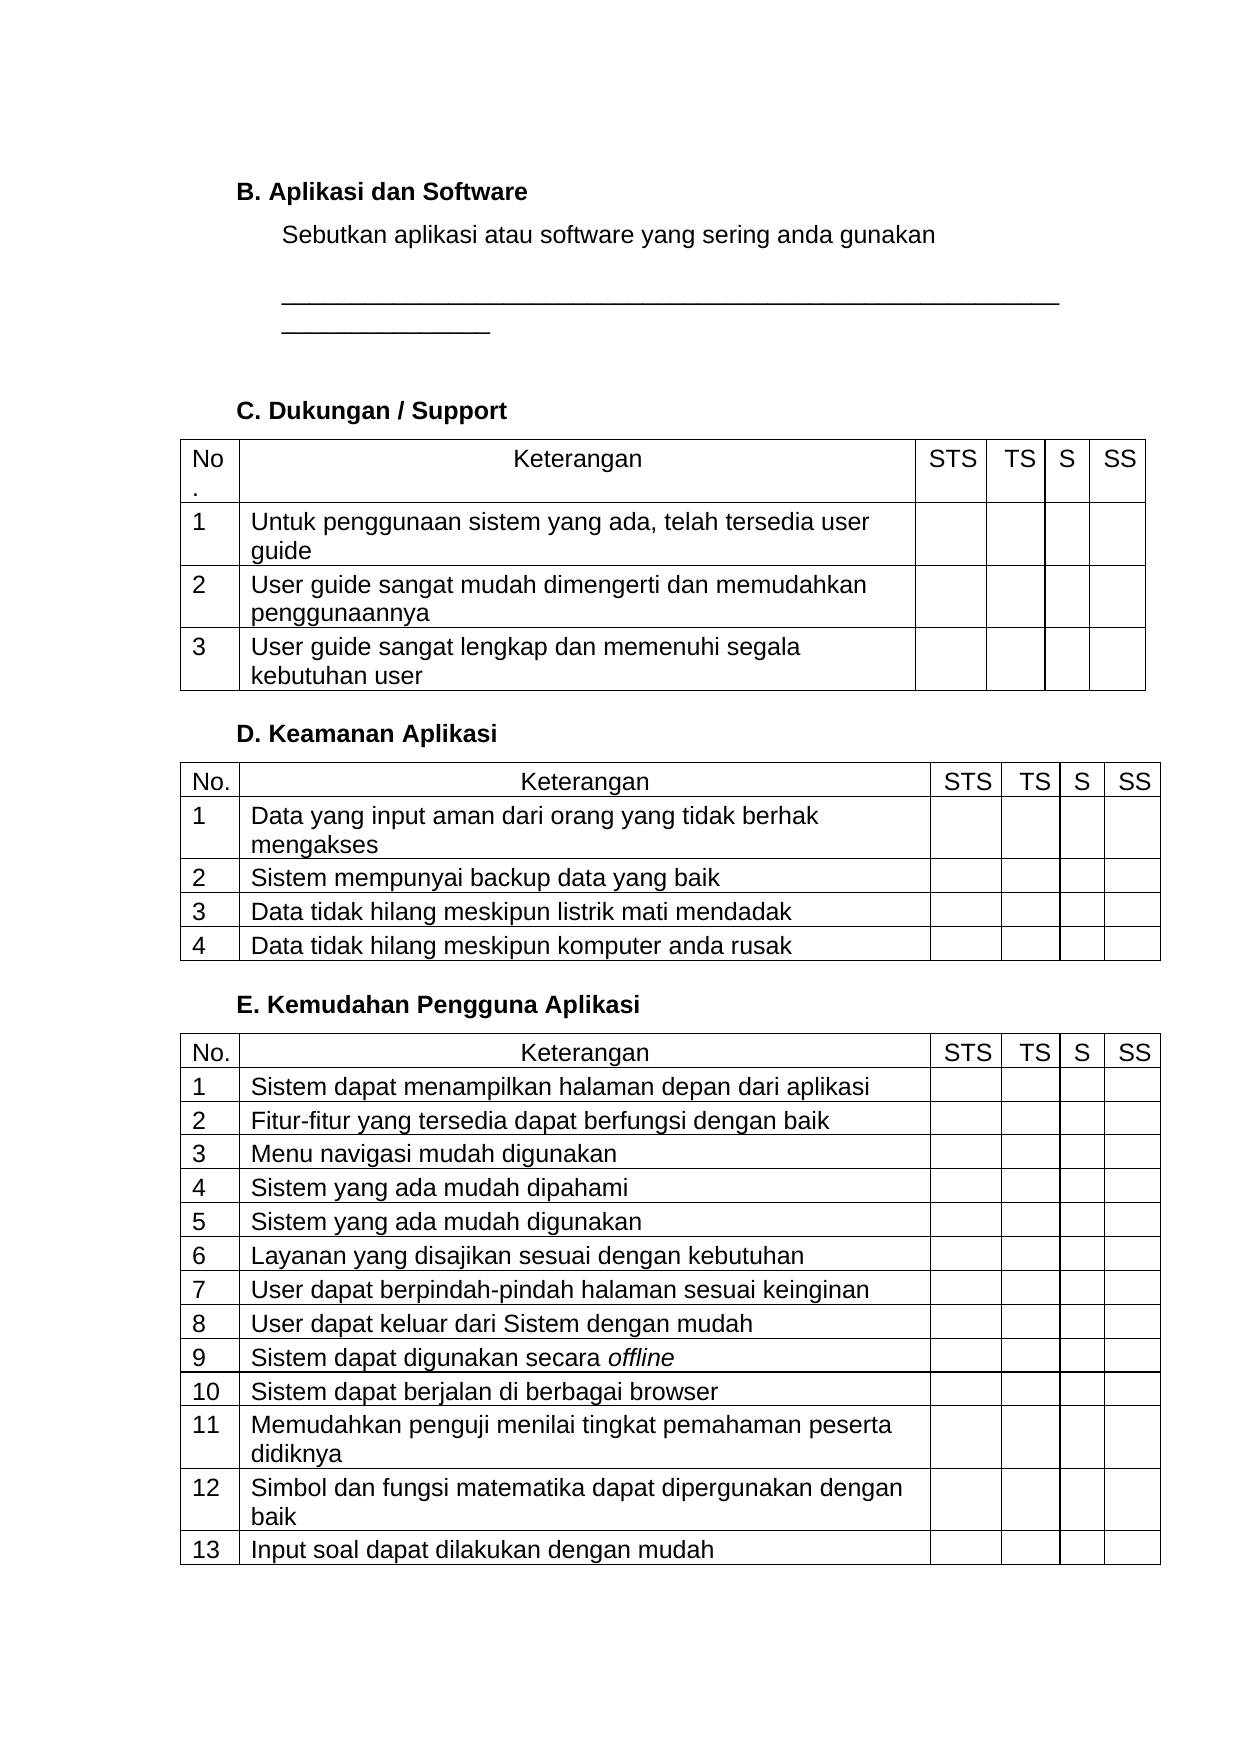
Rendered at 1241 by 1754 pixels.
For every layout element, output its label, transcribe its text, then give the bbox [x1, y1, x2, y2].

table_cell [1061, 1169, 1104, 1202]
table_header SS [1105, 763, 1160, 796]
table_cell [1002, 1068, 1059, 1101]
table_header Keterangan [240, 1034, 930, 1067]
table_cell [1061, 859, 1104, 892]
table_cell [1002, 1169, 1059, 1202]
table_cell [1105, 1373, 1160, 1405]
table_cell Sistem dapat menampilkan halaman depan dari aplikasi [240, 1068, 930, 1101]
table_cell [1105, 1203, 1160, 1236]
table_header Keterangan [240, 440, 915, 502]
table_header TS [1002, 1034, 1059, 1067]
table_cell User dapat keluar dari Sistem dengan mudah [240, 1305, 930, 1337]
table_cell [1061, 893, 1104, 926]
table_header No. [181, 763, 239, 796]
table_cell [1061, 1102, 1104, 1134]
table_cell 12 [181, 1469, 239, 1530]
table_header S [1061, 763, 1104, 796]
table_cell [1090, 566, 1145, 627]
table_cell 2 [181, 1102, 239, 1134]
table_cell User guide sangat lengkap dan memenuhi segala kebutuhan user [240, 628, 915, 690]
table_cell [1105, 1237, 1160, 1270]
table_cell [1061, 1406, 1104, 1468]
table_cell [1002, 1271, 1059, 1304]
table_cell [916, 566, 986, 627]
table_cell 1 [181, 1068, 239, 1101]
table_cell 1 [181, 797, 239, 858]
table_cell [1061, 1339, 1104, 1371]
table_cell Fitur-fitur yang tersedia dapat berfungsi dengan baik [240, 1102, 930, 1134]
table_header No. [181, 1034, 239, 1067]
table_cell [1061, 1203, 1104, 1236]
table_cell 6 [181, 1237, 239, 1270]
text _______________________________________________________________________ [282, 277, 1063, 334]
table_cell [931, 1305, 1001, 1337]
table_header SS [1105, 1034, 1160, 1067]
table_cell [931, 797, 1001, 858]
table_cell [931, 1339, 1001, 1371]
table_cell [1061, 1068, 1104, 1101]
table_cell [1061, 1531, 1104, 1564]
table_cell [1105, 1102, 1160, 1134]
table_cell User guide sangat mudah dimengerti dan memudahkan penggunaannya [240, 566, 915, 627]
table_cell [1105, 1531, 1160, 1564]
table_cell [1105, 797, 1160, 858]
table_cell [931, 1373, 1001, 1405]
table_cell [1105, 927, 1160, 960]
table_cell [1061, 1469, 1104, 1530]
table_cell Sistem mempunyai backup data yang baik [240, 859, 930, 892]
text E. Kemudahan Pengguna Aplikasi [236, 990, 1063, 1018]
table_cell [931, 893, 1001, 926]
table_header SS [1090, 440, 1145, 502]
text D. Keamanan Aplikasi [236, 719, 1063, 747]
table_cell 4 [181, 1169, 239, 1202]
table_header STS [916, 440, 986, 502]
table_cell 1 [181, 503, 239, 564]
table_cell [931, 1169, 1001, 1202]
table_cell [1105, 893, 1160, 926]
table_cell [1002, 859, 1059, 892]
table_cell [1002, 1531, 1059, 1564]
table_cell 9 [181, 1339, 239, 1371]
table_cell Memudahkan penguji menilai tingkat pemahaman peserta didiknya [240, 1406, 930, 1468]
table_cell [1061, 1305, 1104, 1337]
table_header TS [987, 440, 1044, 502]
table_cell Data tidak hilang meskipun komputer anda rusak [240, 927, 930, 960]
table_cell [931, 1531, 1001, 1564]
table_cell [1061, 1373, 1104, 1405]
table_cell [1002, 1406, 1059, 1468]
table_cell [1002, 1469, 1059, 1530]
table_cell [1046, 503, 1089, 564]
table_cell [1002, 1237, 1059, 1270]
table_cell [1105, 1339, 1160, 1371]
table_header S [1061, 1034, 1104, 1067]
table_cell [1061, 927, 1104, 960]
table_cell Untuk penggunaan sistem yang ada, telah tersedia user guide [240, 503, 915, 564]
table_cell [1002, 1373, 1059, 1405]
table_cell [1061, 797, 1104, 858]
table_cell [1002, 1339, 1059, 1371]
table_cell [931, 1068, 1001, 1101]
table_cell [1046, 628, 1089, 690]
table_cell [1090, 503, 1145, 564]
table_cell [931, 1135, 1001, 1168]
table_cell 11 [181, 1406, 239, 1468]
table_cell [1061, 1135, 1104, 1168]
table_cell [931, 859, 1001, 892]
table_cell [916, 503, 986, 564]
table_cell 5 [181, 1203, 239, 1236]
table_header Keterangan [240, 763, 930, 796]
table_cell 2 [181, 859, 239, 892]
table_cell [931, 927, 1001, 960]
table_cell 2 [181, 566, 239, 627]
table_cell 13 [181, 1531, 239, 1564]
table_header TS [1002, 763, 1059, 796]
table_cell [1002, 893, 1059, 926]
table_cell [1105, 859, 1160, 892]
table_cell Data tidak hilang meskipun listrik mati mendadak [240, 893, 930, 926]
table_cell [987, 628, 1044, 690]
table_cell [987, 503, 1044, 564]
table_cell Input soal dapat dilakukan dengan mudah [240, 1531, 930, 1564]
table_header STS [931, 763, 1001, 796]
table_cell Simbol dan fungsi matematika dapat dipergunakan dengan baik [240, 1469, 930, 1530]
text Sebutkan aplikasi atau software yang sering anda gunakan [282, 220, 1063, 249]
table_cell Data yang input aman dari orang yang tidak berhak mengakses [240, 797, 930, 858]
table_cell Sistem yang ada mudah digunakan [240, 1203, 930, 1236]
table_cell [1002, 1102, 1059, 1134]
table_cell Sistem dapat berjalan di berbagai browser [240, 1373, 930, 1405]
table_cell [1105, 1135, 1160, 1168]
table_cell 10 [181, 1373, 239, 1405]
table_cell 3 [181, 1135, 239, 1168]
table_header No. [181, 440, 239, 502]
table_cell [1105, 1305, 1160, 1337]
table_cell 7 [181, 1271, 239, 1304]
table_cell [916, 628, 986, 690]
table_cell [931, 1237, 1001, 1270]
table_cell [1061, 1271, 1104, 1304]
text C. Dukungan / Support [236, 396, 1063, 425]
table_cell [1002, 797, 1059, 858]
table_cell [1002, 1305, 1059, 1337]
table_header S [1046, 440, 1089, 502]
table_cell [1002, 1203, 1059, 1236]
table_cell [1046, 566, 1089, 627]
table_cell [1090, 628, 1145, 690]
text B. Aplikasi dan Software [236, 177, 1063, 206]
table_cell [1105, 1406, 1160, 1468]
table_cell 4 [181, 927, 239, 960]
table_cell Layanan yang disajikan sesuai dengan kebutuhan [240, 1237, 930, 1270]
table_cell [1002, 927, 1059, 960]
table_cell Sistem yang ada mudah dipahami [240, 1169, 930, 1202]
table_cell [931, 1203, 1001, 1236]
table_cell 3 [181, 893, 239, 926]
table_cell 8 [181, 1305, 239, 1337]
table_cell [931, 1271, 1001, 1304]
table_cell [1105, 1271, 1160, 1304]
table_cell [1061, 1237, 1104, 1270]
table_cell User dapat berpindah-pindah halaman sesuai keinginan [240, 1271, 930, 1304]
table_cell [1105, 1169, 1160, 1202]
table_cell [1002, 1135, 1059, 1168]
table_cell [931, 1469, 1001, 1530]
table_cell Menu navigasi mudah digunakan [240, 1135, 930, 1168]
table_cell [1105, 1068, 1160, 1101]
table_cell Sistem dapat digunakan secara offline [240, 1339, 930, 1371]
table_cell [931, 1406, 1001, 1468]
table_cell [987, 566, 1044, 627]
table_cell [931, 1102, 1001, 1134]
table_cell [1105, 1469, 1160, 1530]
table_cell 3 [181, 628, 239, 690]
table_header STS [931, 1034, 1001, 1067]
